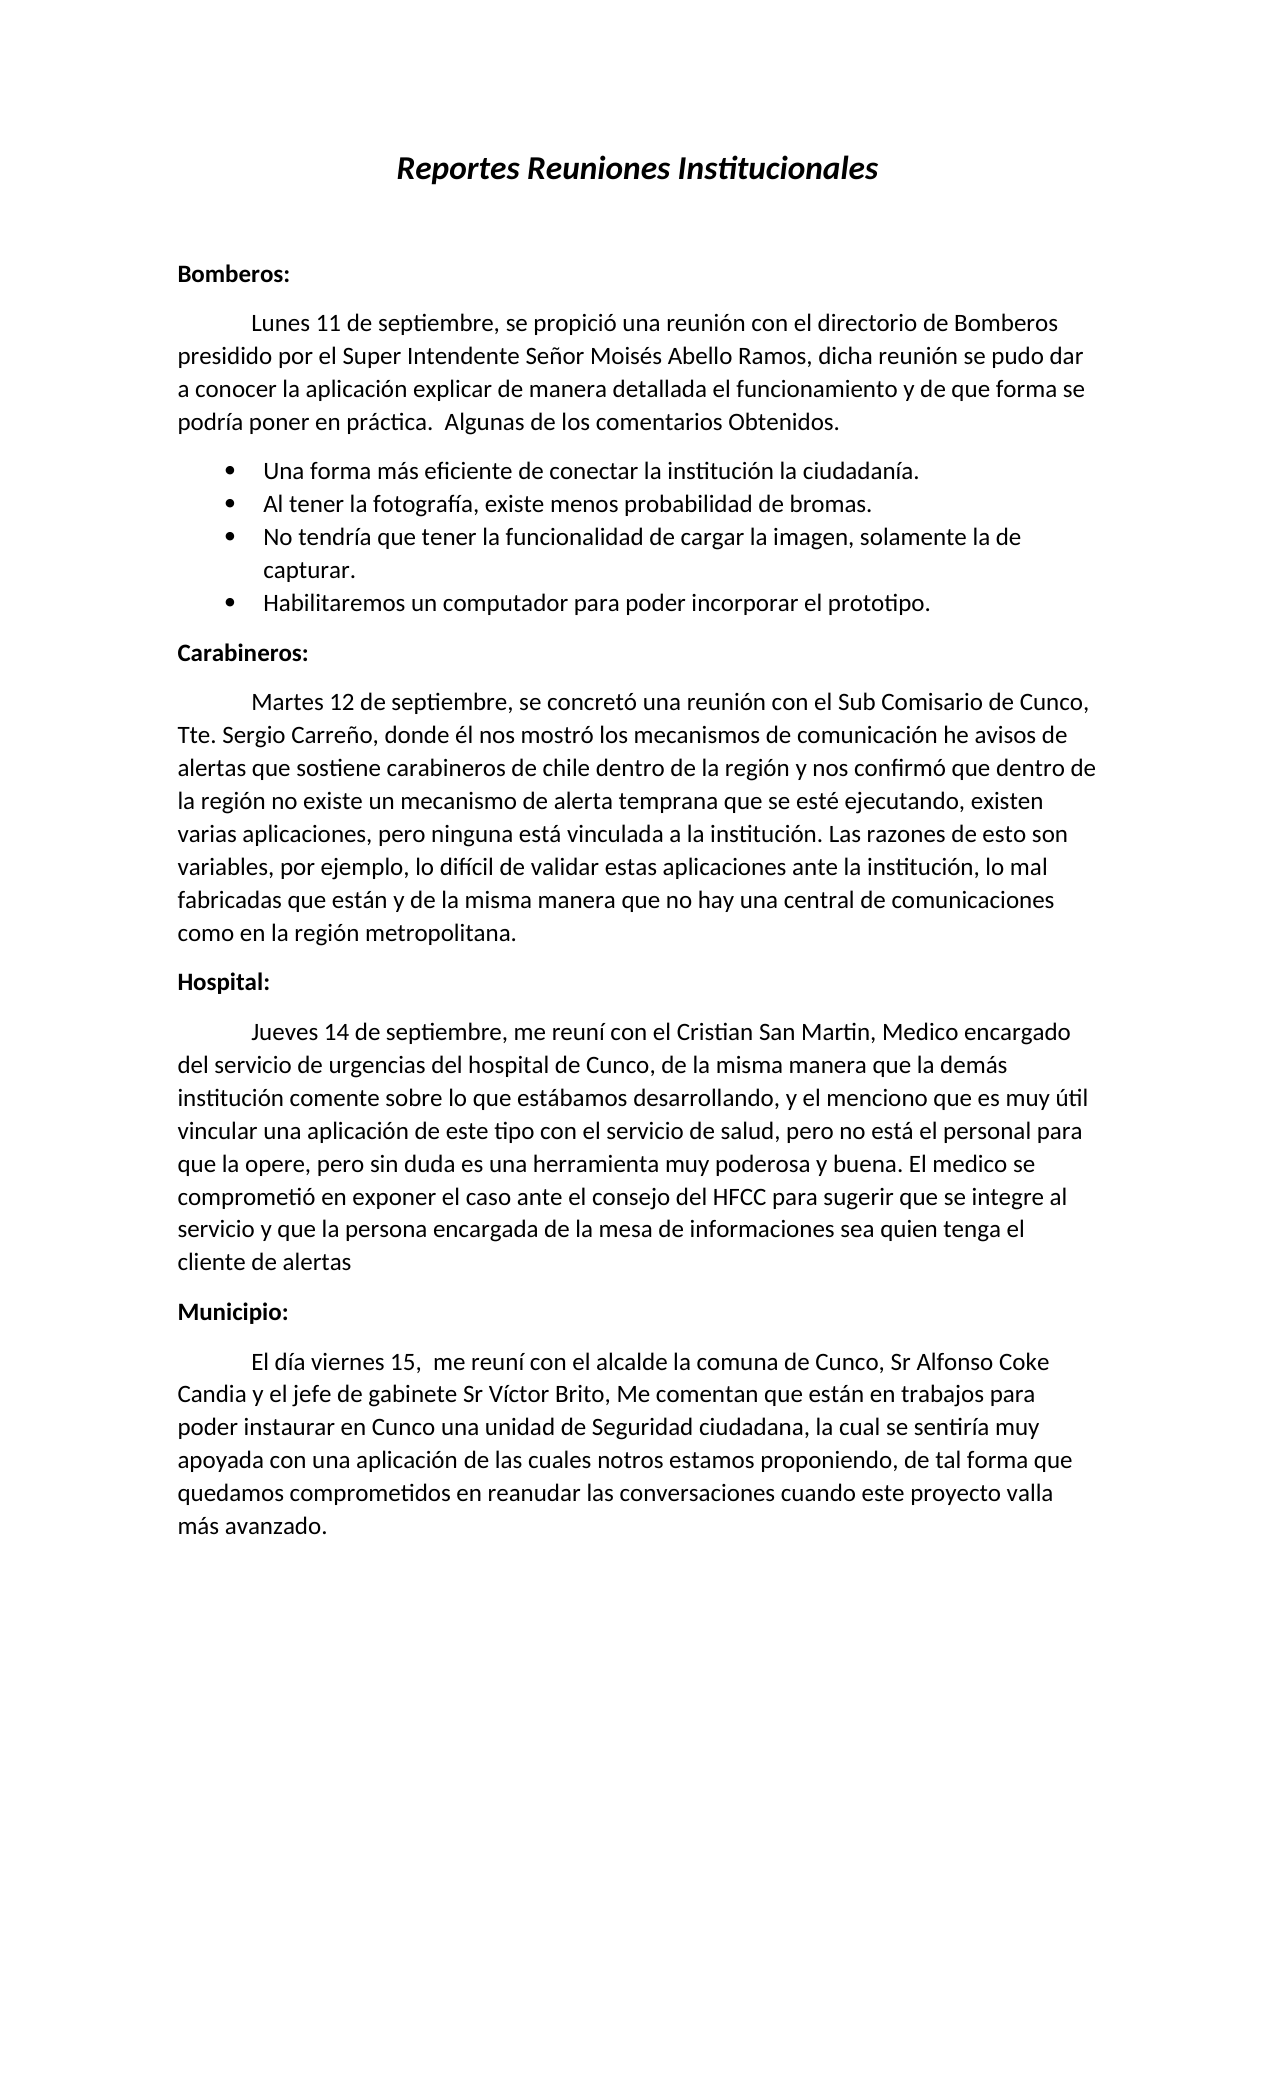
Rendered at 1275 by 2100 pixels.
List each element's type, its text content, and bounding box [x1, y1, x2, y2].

list No tendría que tener la funcionalidad de cargar la imagen, solamente la de capturar. [226, 522, 1098, 585]
text Lunes 11 de septiembre, se propició una reunión con el directorio de Bomberos presidido por el Super Intendente Señor Moisés Abello Ramos, dicha reunión se pudo dar a conocer la aplicación explicar de manera detallada el funcionamiento y de que forma se podría poner en práctica. Algunas de los comentarios Obtenidos. [177, 307, 1098, 437]
text Bomberos: [177, 258, 1098, 288]
list Al tener la fotografía, existe menos probabilidad de bromas. [226, 489, 1098, 519]
text Carabineros: [177, 637, 1098, 667]
text Reportes Reuniones Institucionales [177, 148, 1098, 188]
text Hospital: [177, 967, 1098, 997]
text El día viernes 15, me reuní con el alcalde la comuna de Cunco, Sr Alfonso Coke Candia y el jefe de gabinete Sr Víctor Brito, Me comentan que están en trabajos para poder instaurar en Cunco una unidad de Seguridad ciudadana, la cual se sentiría muy apoyada con una aplicación de las cuales notros estamos proponiendo, de tal forma que quedamos comprometidos en reanudar las conversaciones cuando este proyecto valla más avanzado. [177, 1346, 1098, 1541]
list Habilitaremos un computador para poder incorporar el prototipo. [226, 587, 1098, 618]
list Una forma más eficiente de conectar la institución la ciudadanía. [226, 456, 1098, 486]
text Martes 12 de septiembre, se concretó una reunión con el Sub Comisario de Cunco, Tte. Sergio Carreño, donde él nos mostró los mecanismos de comunicación he avisos de alertas que sostiene carabineros de chile dentro de la región y nos confirmó que dentro de la región no existe un mecanismo de alerta temprana que se esté ejecutando, existen varias aplicaciones, pero ninguna está vinculada a la institución. Las razones de esto son variables, por ejemplo, lo difícil de validar estas aplicaciones ante la institución, lo mal fabricadas que están y de la misma manera que no hay una central de comunicaciones como en la región metropolitana. [177, 687, 1098, 947]
text Municipio: [177, 1296, 1098, 1327]
text Jueves 14 de septiembre, me reuní con el Cristian San Martin, Medico encargado del servicio de urgencias del hospital de Cunco, de la misma manera que la demás institución comente sobre lo que estábamos desarrollando, y el menciono que es muy útil vincular una aplicación de este tipo con el servicio de salud, pero no está el personal para que la opere, pero sin duda es una herramienta muy poderosa y buena. El medico se comprometió en exponer el caso ante el consejo del HFCC para sugerir que se integre al servicio y que la persona encargada de la mesa de informaciones sea quien tenga el cliente de alertas [177, 1016, 1098, 1277]
